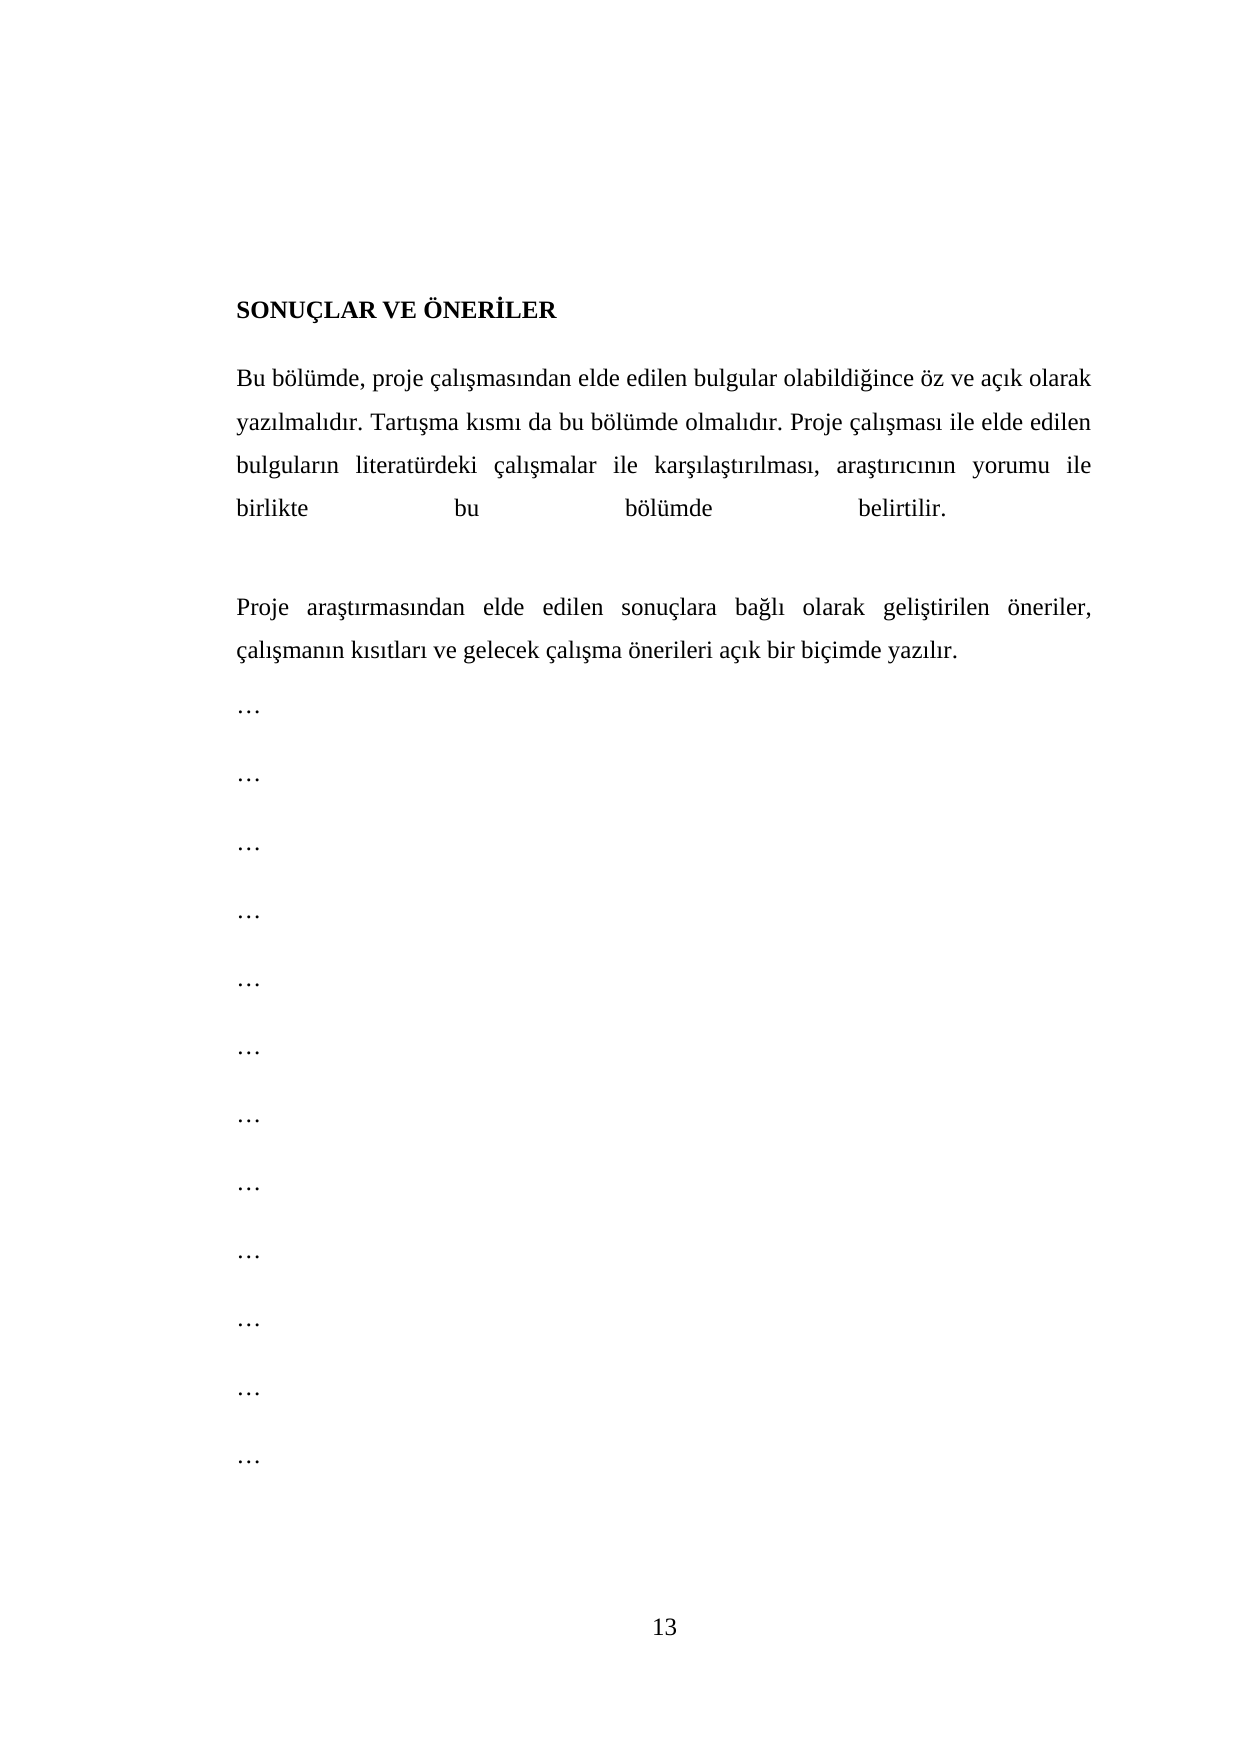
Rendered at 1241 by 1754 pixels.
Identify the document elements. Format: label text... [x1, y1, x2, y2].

text Bu bölümde, proje çalışmasından elde edilen bulgular olabildiğince öz ve açık olarak yazılmalıdır. Tartışma kısmı da bu bölümde olmalıdır. Proje çalışması ile elde edilen bulguların literatürdeki çalışmalar ile karşılaştırılması, araştırıcının yorumu ile birlikte bu bölümde belirtilir. [236, 363, 1092, 565]
text … [236, 827, 1092, 855]
text Proje araştırmasından elde edilen sonuçlara bağlı olarak geliştirilen öneriler, çalışmanın kısıtları ve gelecek çalışma önerileri açık bir biçimde yazılır. [236, 592, 1092, 663]
text … [236, 1440, 1092, 1468]
text … [236, 1031, 1092, 1060]
text … [236, 1372, 1092, 1400]
text … [236, 690, 1092, 719]
text … [236, 758, 1092, 787]
text … [236, 963, 1092, 992]
text … [236, 1167, 1092, 1196]
text … [236, 1303, 1092, 1332]
text … [236, 1235, 1092, 1264]
text … [236, 1099, 1092, 1128]
text … [236, 895, 1092, 923]
subtitle SONUÇLAR ve ÖNERİLER [236, 295, 1092, 324]
